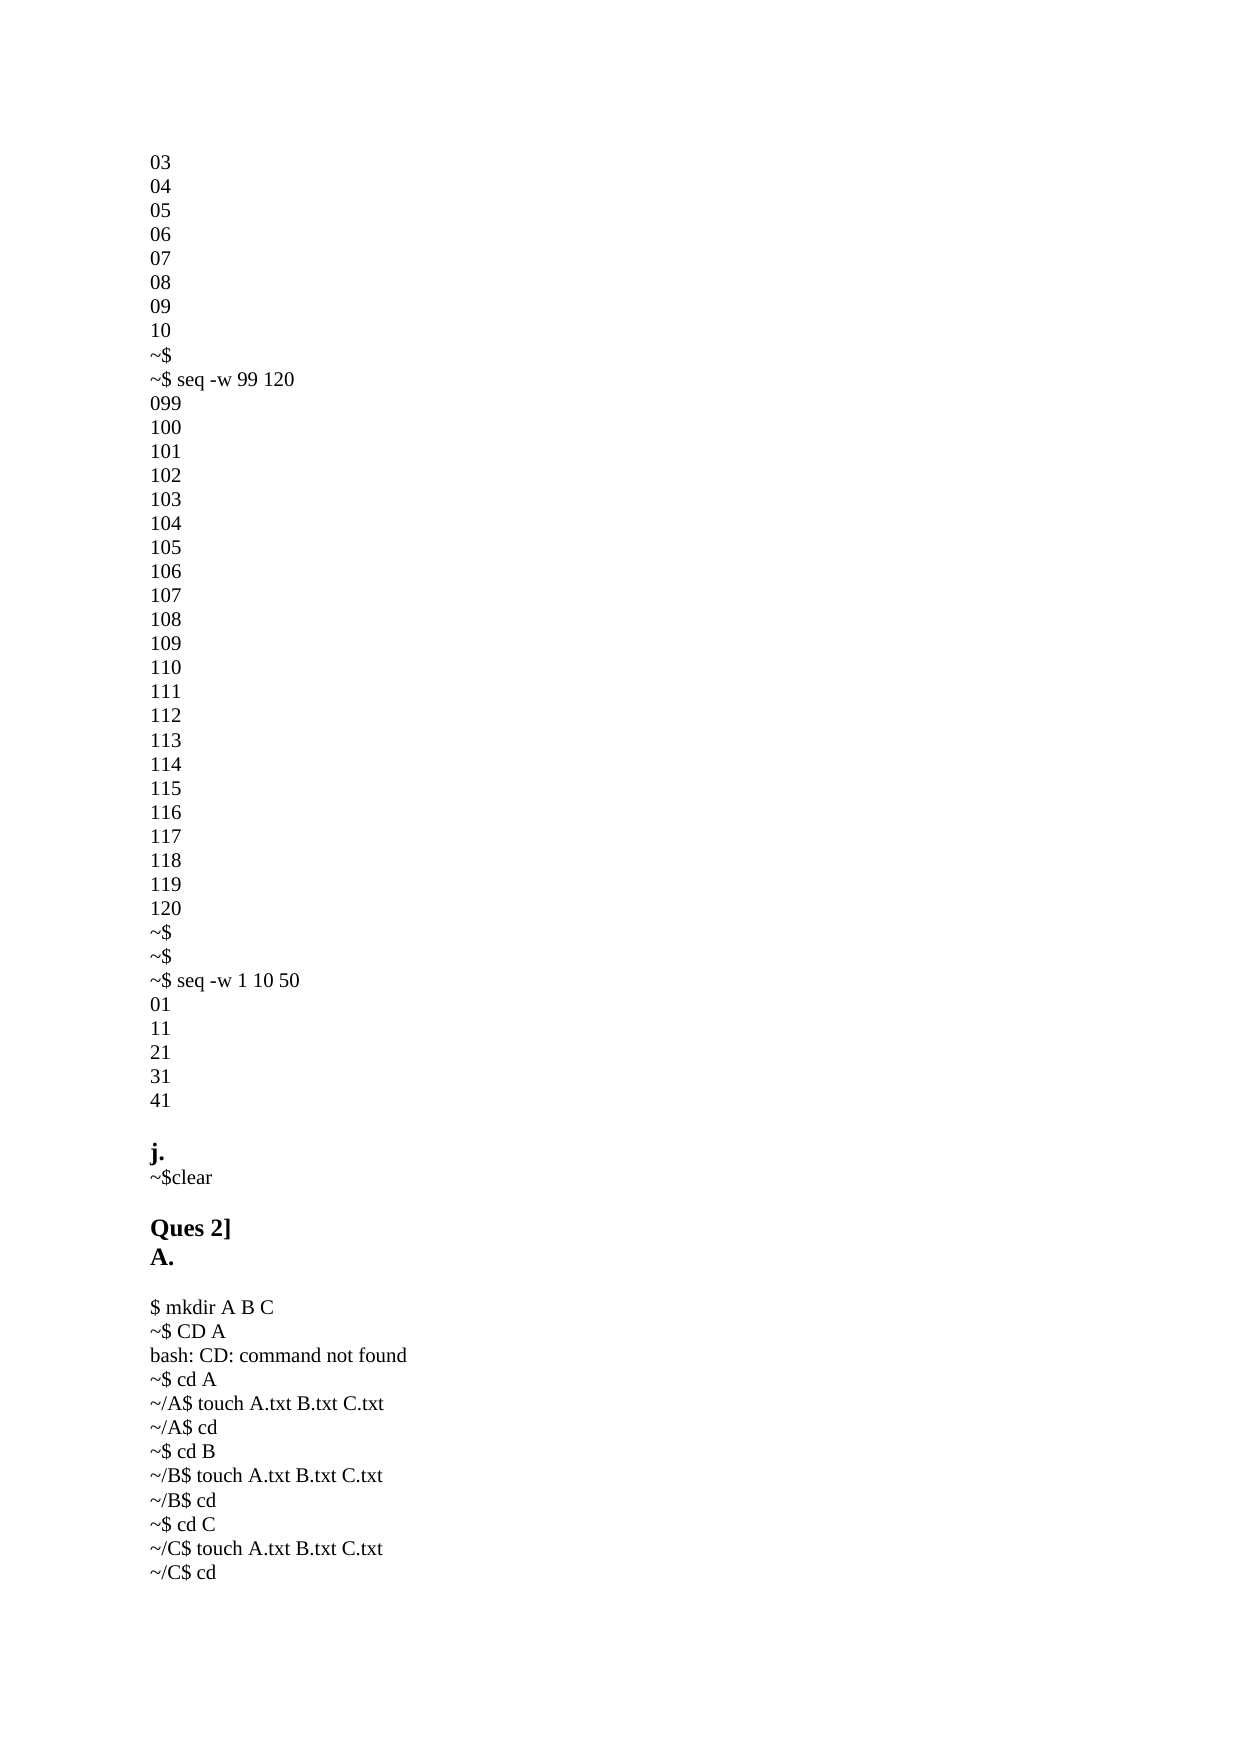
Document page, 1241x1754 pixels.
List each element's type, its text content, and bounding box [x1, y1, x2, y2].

text 05 [150, 198, 1090, 222]
text 120 [150, 896, 1090, 920]
text 104 [150, 511, 1090, 535]
text ~/B$ cd [150, 1487, 1090, 1512]
text 119 [150, 872, 1090, 896]
text ~/A$ cd [150, 1415, 1090, 1439]
text ~$ seq -w 99 120 [150, 367, 1090, 391]
text ~$ CD A [150, 1319, 1090, 1343]
text 109 [150, 631, 1090, 655]
text 112 [150, 703, 1090, 727]
text 107 [150, 583, 1090, 607]
text 04 [150, 174, 1090, 198]
text ~$ [150, 944, 1090, 968]
text 11 [150, 1016, 1090, 1040]
text ~/B$ touch A.txt B.txt C.txt [150, 1463, 1090, 1487]
text 106 [150, 559, 1090, 583]
text ~/A$ touch A.txt B.txt C.txt [150, 1391, 1090, 1415]
text 41 [150, 1088, 1090, 1112]
text 08 [150, 270, 1090, 294]
text ~$clear [150, 1165, 1090, 1189]
text 113 [150, 727, 1090, 752]
text ~$ cd C [150, 1512, 1090, 1536]
text A. [150, 1242, 1090, 1271]
text ~/C$ cd [150, 1560, 1090, 1584]
text 101 [150, 439, 1090, 463]
text 102 [150, 463, 1090, 487]
text 110 [150, 655, 1090, 679]
text 115 [150, 776, 1090, 800]
text 108 [150, 607, 1090, 631]
text 105 [150, 535, 1090, 559]
text 21 [150, 1040, 1090, 1064]
text 099 [150, 391, 1090, 415]
text ~$ [150, 920, 1090, 944]
text Ques 2] [150, 1213, 1090, 1242]
text 31 [150, 1064, 1090, 1088]
text ~/C$ touch A.txt B.txt C.txt [150, 1536, 1090, 1560]
text 06 [150, 222, 1090, 246]
text ~$ [150, 342, 1090, 367]
text 111 [150, 679, 1090, 703]
text bash: CD: command not found [150, 1343, 1090, 1367]
text 117 [150, 824, 1090, 848]
text 118 [150, 848, 1090, 872]
text j. [150, 1137, 1090, 1165]
text 07 [150, 246, 1090, 270]
text $ mkdir A B C [150, 1295, 1090, 1319]
text ~$ seq -w 1 10 50 [150, 968, 1090, 992]
text 10 [150, 318, 1090, 342]
text 09 [150, 294, 1090, 318]
text 114 [150, 752, 1090, 776]
text 100 [150, 415, 1090, 439]
text ~$ cd A [150, 1367, 1090, 1391]
text 03 [150, 150, 1090, 174]
text 116 [150, 800, 1090, 824]
text 103 [150, 487, 1090, 511]
text ~$ cd B [150, 1439, 1090, 1463]
text 01 [150, 992, 1090, 1016]
